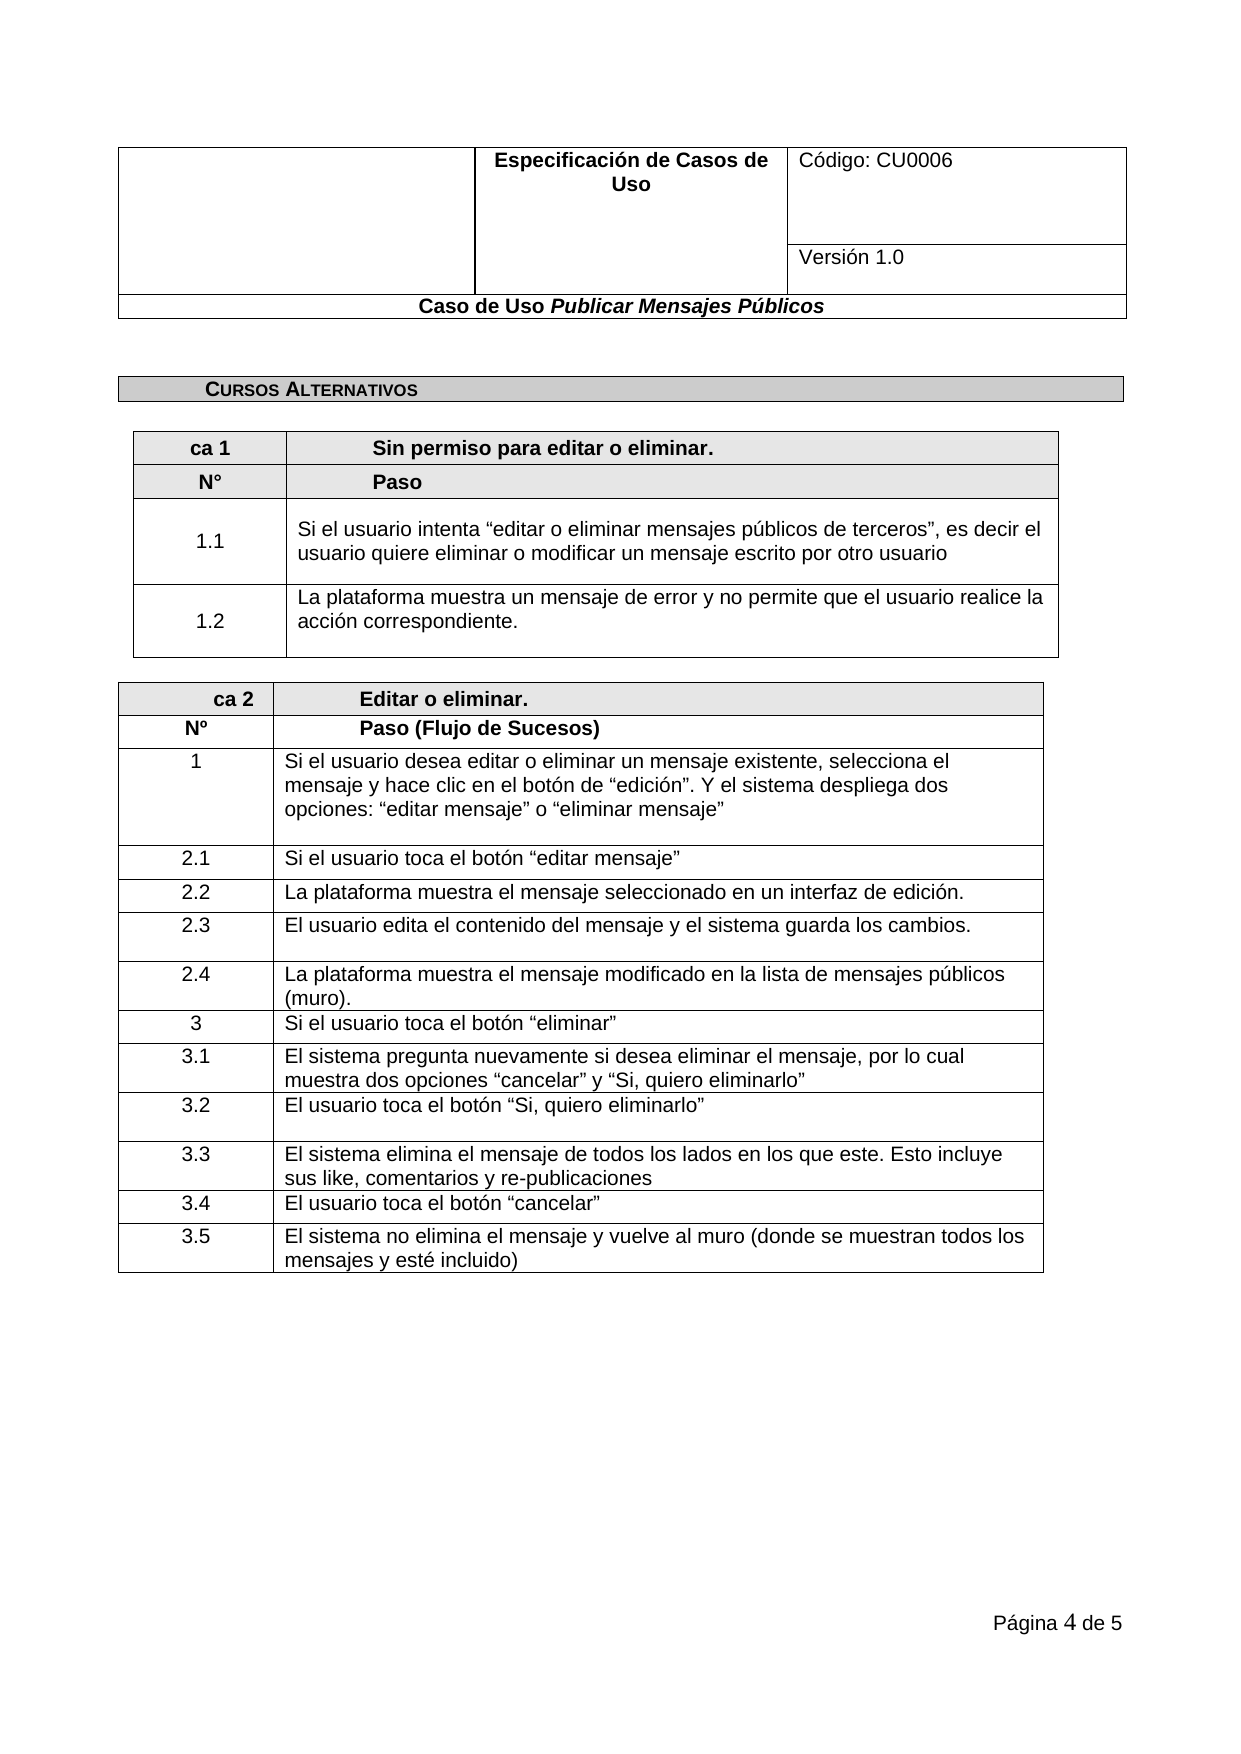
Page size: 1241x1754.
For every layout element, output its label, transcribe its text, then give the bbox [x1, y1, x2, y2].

table_header ca 2 [119, 683, 273, 715]
table_cell Paso (Flujo de Sucesos) [274, 716, 1043, 748]
table_header ca 1 [134, 432, 286, 464]
table_cell Si el usuario toca el botón “editar mensaje” [274, 846, 1043, 878]
table_cell Paso [287, 465, 1058, 498]
table_cell 1.1 [134, 499, 286, 584]
table_cell La plataforma muestra el mensaje modificado en la lista de mensajes públicos (muro). [274, 962, 1043, 1010]
table_cell Si el usuario intenta “editar o eliminar mensajes públicos de terceros”, es decir el usuario quiere eliminar o modificar un mensaje escrito por otro usuario [287, 499, 1058, 584]
table_cell 3.4 [119, 1191, 273, 1223]
table_header Cursos Alternativos [119, 377, 1123, 401]
table_header Sin permiso para editar o eliminar. [287, 432, 1058, 464]
table_cell El usuario toca el botón “Si, quiero eliminarlo” [274, 1093, 1043, 1141]
table_cell 3 [119, 1011, 273, 1043]
table_cell 2.2 [119, 880, 273, 912]
table_cell Nº [119, 716, 273, 748]
table_cell El usuario edita el contenido del mensaje y el sistema guarda los cambios. [274, 913, 1043, 961]
table_cell 1.2 [134, 585, 286, 657]
table_cell 3.1 [119, 1044, 273, 1092]
table_cell La plataforma muestra el mensaje seleccionado en un interfaz de edición. [274, 880, 1043, 912]
table_cell 1 [119, 749, 273, 845]
table_cell N° [134, 465, 286, 498]
table_cell 3.2 [119, 1093, 273, 1141]
table_cell 2.4 [119, 962, 273, 1010]
table_cell El sistema elimina el mensaje de todos los lados en los que este. Esto incluye sus like, comentarios y re-publicaciones [274, 1142, 1043, 1190]
table_cell La plataforma muestra un mensaje de error y no permite que el usuario realice la acción correspondiente. [287, 585, 1058, 657]
table_cell 2.3 [119, 913, 273, 961]
table_cell Si el usuario desea editar o eliminar un mensaje existente, selecciona el mensaje y hace clic en el botón de “edición”. Y el sistema despliega dos opciones: “editar mensaje” o “eliminar mensaje” [274, 749, 1043, 845]
table_cell Si el usuario toca el botón “eliminar” [274, 1011, 1043, 1043]
table_cell El usuario toca el botón “cancelar” [274, 1191, 1043, 1223]
table_cell El sistema no elimina el mensaje y vuelve al muro (donde se muestran todos los mensajes y esté incluido) [274, 1224, 1043, 1272]
table_cell 3.3 [119, 1142, 273, 1190]
table_cell 2.1 [119, 846, 273, 878]
table_header Editar o eliminar. [274, 683, 1043, 715]
table_cell El sistema pregunta nuevamente si desea eliminar el mensaje, por lo cual muestra dos opciones “cancelar” y “Si, quiero eliminarlo” [274, 1044, 1043, 1092]
table_cell 3.5 [119, 1224, 273, 1272]
